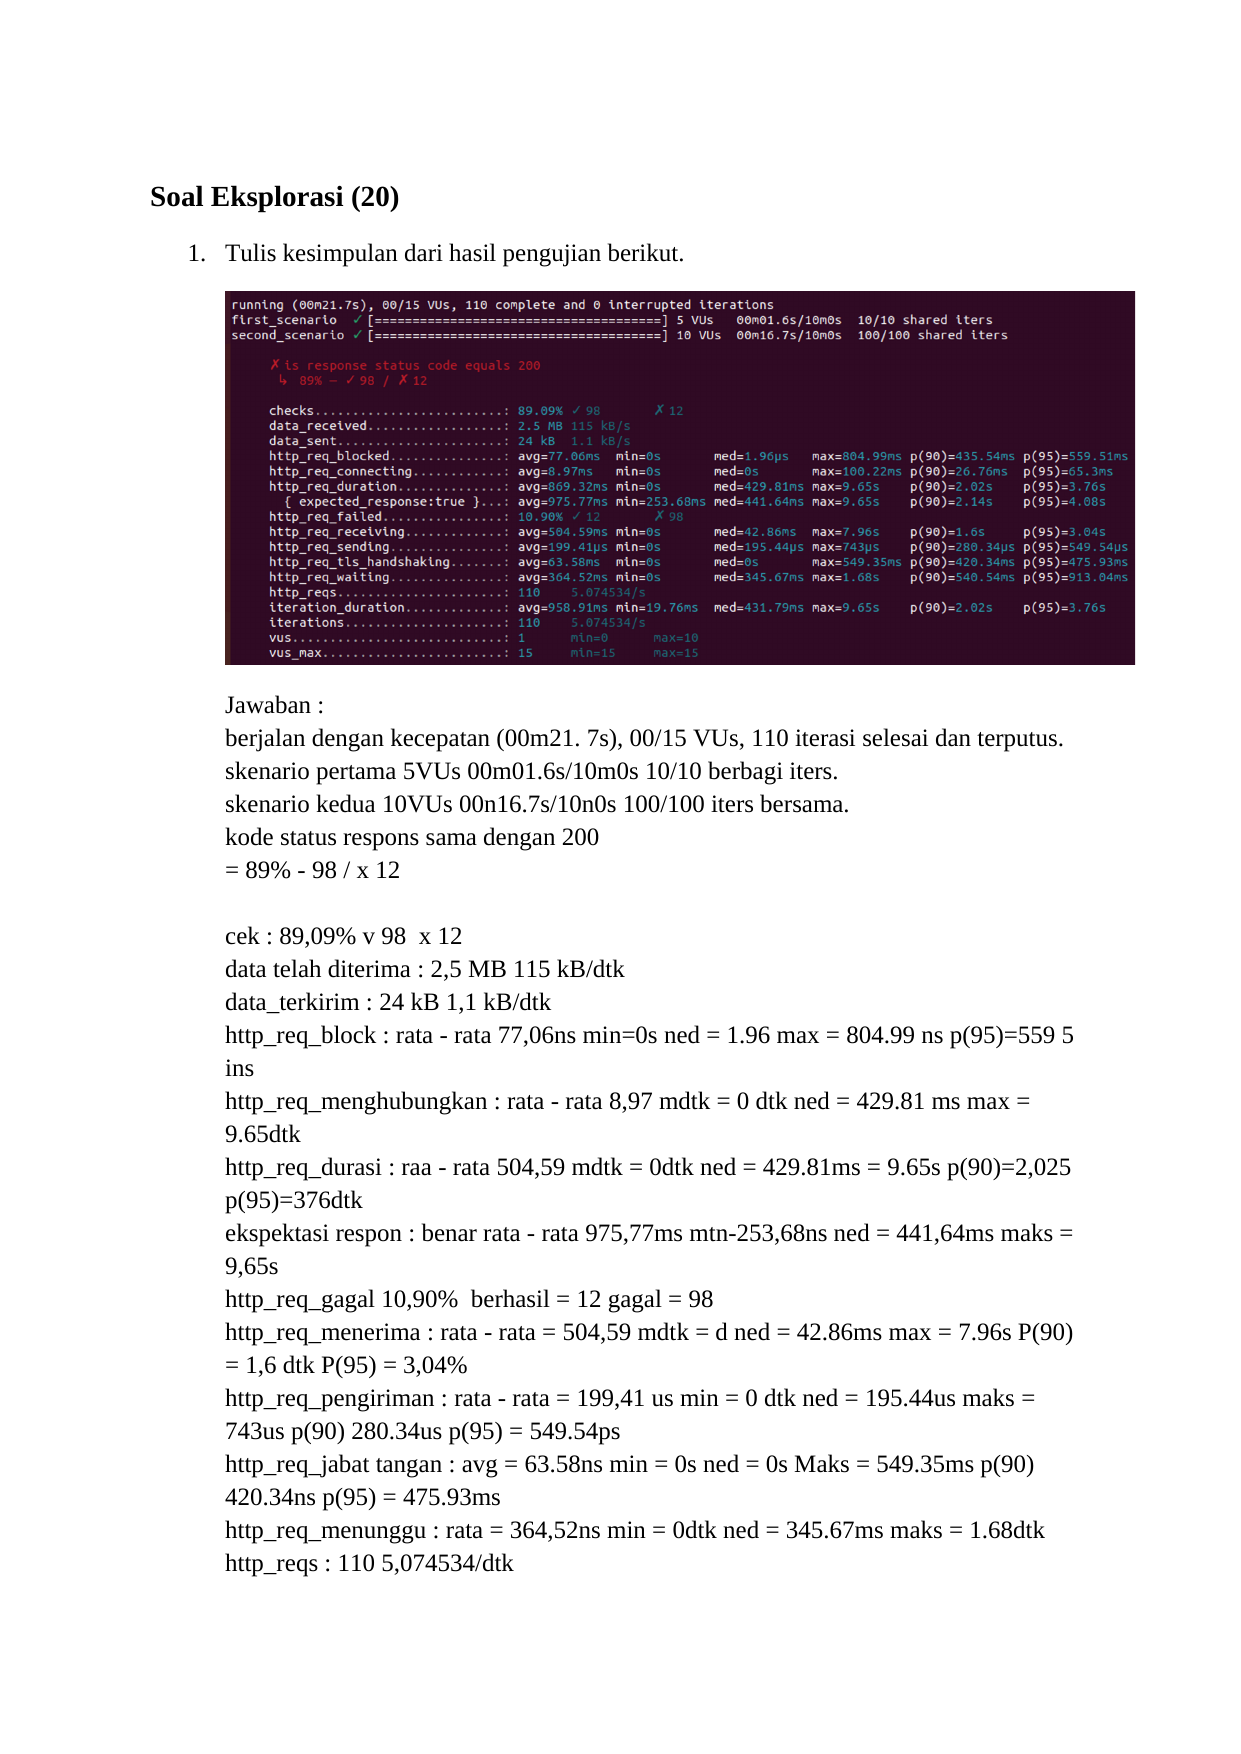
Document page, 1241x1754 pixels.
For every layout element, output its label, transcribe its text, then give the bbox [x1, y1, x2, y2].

subtitle Soal Eksplorasi (20) [150, 179, 1090, 213]
text http_req_gagal 10,90% berhasil = 12 gagal = 98 [225, 1284, 1090, 1313]
text http_req_jabat tangan : avg = 63.58ns min = 0s ned = 0s Maks = 549.35ms p(90) 420.34ns p(95) = 475.93ms [225, 1449, 1090, 1511]
text kode status respons sama dengan 200 [225, 822, 1090, 851]
text data telah diterima : 2,5 MB 115 kB/dtk [225, 954, 1090, 983]
text http_req_durasi : raa - rata 504,59 mdtk = 0dtk ned = 429.81ms = 9.65s p(90)=2,025 p(95)=376dtk [225, 1152, 1090, 1214]
list Tulis kesimpulan dari hasil pengujian berikut. [187, 238, 1090, 266]
text data_terkirim : 24 kB 1,1 kB/dtk [225, 987, 1090, 1016]
text http_req_menghubungkan : rata - rata 8,97 mdtk = 0 dtk ned = 429.81 ms max = 9.65dtk [225, 1086, 1090, 1148]
text = 89% - 98 / x 12 [225, 855, 1090, 884]
text ekspektasi respon : benar rata - rata 975,77ms mtn-253,68ns ned = 441,64ms maks = 9,65s [225, 1218, 1090, 1280]
text http_reqs : 110 5,074534/dtk [225, 1548, 1090, 1577]
text Jawaban : [225, 690, 1090, 719]
text skenario pertama 5VUs 00m01.6s/10m0s 10/10 berbagi iters. [225, 756, 1090, 785]
text http_req_block : rata - rata 77,06ns min=0s ned = 1.96 max = 804.99 ns p(95)=559 5 ins [225, 1020, 1090, 1082]
picture [225, 291, 1135, 665]
text skenario kedua 10VUs 00n16.7s/10n0s 100/100 iters bersama. [225, 789, 1090, 818]
text berjalan dengan kecepatan (00m21. 7s), 00/15 VUs, 110 iterasi selesai dan terputus. [225, 723, 1090, 752]
text http_req_menerima : rata - rata = 504,59 mdtk = d ned = 42.86ms max = 7.96s P(90) = 1,6 dtk P(95) = 3,04% [225, 1317, 1090, 1379]
text cek : 89,09% v 98 x 12 [225, 921, 1090, 950]
text http_req_menunggu : rata = 364,52ns min = 0dtk ned = 345.67ms maks = 1.68dtk [225, 1515, 1090, 1544]
text http_req_pengiriman : rata - rata = 199,41 us min = 0 dtk ned = 195.44us maks = 743us p(90) 280.34us p(95) = 549.54ps [225, 1383, 1090, 1445]
